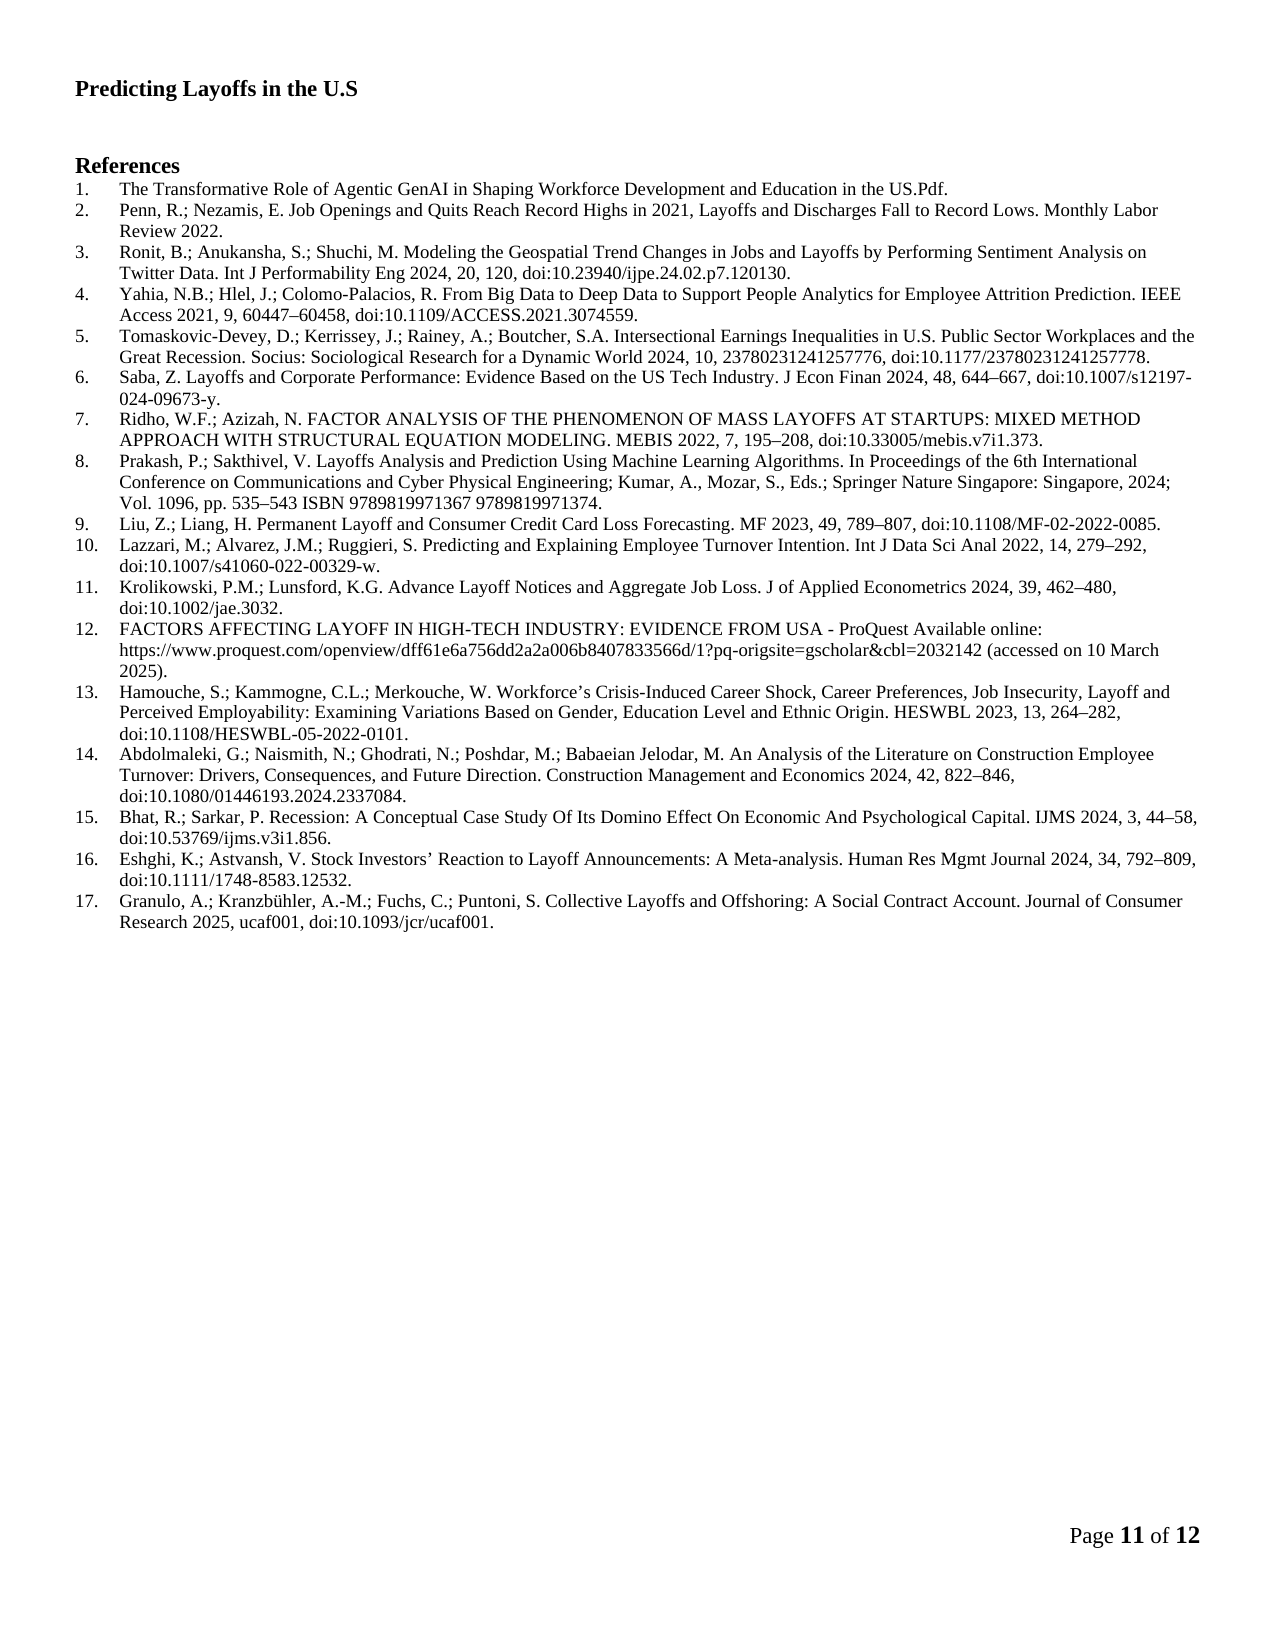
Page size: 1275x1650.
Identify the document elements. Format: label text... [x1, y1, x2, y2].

list Prakash, P.; Sakthivel, V. Layoffs Analysis and Prediction Using Machine Learning Algorithms. In Proceedings of the 6th International Conference on Communications and Cyber Physical Engineering; Kumar, A., Mozar, S., Eds.; Springer Nature Singapore: Singapore, 2024; Vol. 1096, pp. 535–543 ISBN 9789819971367 9789819971374. [75, 451, 1200, 514]
list The Transformative Role of Agentic GenAI in Shaping Workforce Development and Education in the US.Pdf. [75, 179, 1200, 200]
list Penn, R.; Nezamis, E. Job Openings and Quits Reach Record Highs in 2021, Layoffs and Discharges Fall to Record Lows. Monthly Labor Review 2022. [75, 200, 1200, 242]
list Ronit, B.; Anukansha, S.; Shuchi, M. Modeling the Geospatial Trend Changes in Jobs and Layoffs by Performing Sentiment Analysis on Twitter Data. Int J Performability Eng 2024, 20, 120, doi:10.23940/ijpe.24.02.p7.120130. [75, 242, 1200, 283]
list Krolikowski, P.M.; Lunsford, K.G. Advance Layoff Notices and Aggregate Job Loss. J of Applied Econometrics 2024, 39, 462–480, doi:10.1002/jae.3032. [75, 577, 1200, 618]
list Hamouche, S.; Kammogne, C.L.; Merkouche, W. Workforce’s Crisis-Induced Career Shock, Career Preferences, Job Insecurity, Layoff and Perceived Employability: Examining Variations Based on Gender, Education Level and Ethnic Origin. HESWBL 2023, 13, 264–282, doi:10.1108/HESWBL-05-2022-0101. [75, 681, 1200, 744]
list Eshghi, K.; Astvansh, V. Stock Investors’ Reaction to Layoff Announcements: A Meta‐analysis. Human Res Mgmt Journal 2024, 34, 792–809, doi:10.1111/1748-8583.12532. [75, 849, 1200, 891]
list Abdolmaleki, G.; Naismith, N.; Ghodrati, N.; Poshdar, M.; Babaeian Jelodar, M. An Analysis of the Literature on Construction Employee Turnover: Drivers, Consequences, and Future Direction. Construction Management and Economics 2024, 42, 822–846, doi:10.1080/01446193.2024.2337084. [75, 744, 1200, 807]
list Saba, Z. Layoffs and Corporate Performance: Evidence Based on the US Tech Industry. J Econ Finan 2024, 48, 644–667, doi:10.1007/s12197-024-09673-y. [75, 367, 1200, 409]
list Lazzari, M.; Alvarez, J.M.; Ruggieri, S. Predicting and Explaining Employee Turnover Intention. Int J Data Sci Anal 2022, 14, 279–292, doi:10.1007/s41060-022-00329-w. [75, 535, 1200, 577]
list Tomaskovic-Devey, D.; Kerrissey, J.; Rainey, A.; Boutcher, S.A. Intersectional Earnings Inequalities in U.S. Public Sector Workplaces and the Great Recession. Socius: Sociological Research for a Dynamic World 2024, 10, 23780231241257776, doi:10.1177/23780231241257778. [75, 325, 1200, 367]
list Ridho, W.F.; Azizah, N. FACTOR ANALYSIS OF THE PHENOMENON OF MASS LAYOFFS AT STARTUPS: MIXED METHOD APPROACH WITH STRUCTURAL EQUATION MODELING. MEBIS 2022, 7, 195–208, doi:10.33005/mebis.v7i1.373. [75, 409, 1200, 451]
list Granulo, A.; Kranzbühler, A.-M.; Fuchs, C.; Puntoni, S. Collective Layoffs and Offshoring: A Social Contract Account. Journal of Consumer Research 2025, ucaf001, doi:10.1093/jcr/ucaf001. [75, 891, 1200, 933]
list Liu, Z.; Liang, H. Permanent Layoff and Consumer Credit Card Loss Forecasting. MF 2023, 49, 789–807, doi:10.1108/MF-02-2022-0085. [75, 514, 1200, 535]
subtitle References [75, 152, 1200, 179]
list Bhat, R.; Sarkar, P. Recession: A Conceptual Case Study Of Its Domino Effect On Economic And Psychological Capital. IJMS 2024, 3, 44–58, doi:10.53769/ijms.v3i1.856. [75, 807, 1200, 849]
list Yahia, N.B.; Hlel, J.; Colomo-Palacios, R. From Big Data to Deep Data to Support People Analytics for Employee Attrition Prediction. IEEE Access 2021, 9, 60447–60458, doi:10.1109/ACCESS.2021.3074559. [75, 283, 1200, 325]
list FACTORS AFFECTING LAYOFF IN HIGH-TECH INDUSTRY: EVIDENCE FROM USA - ProQuest Available online: https://www.proquest.com/openview/dff61e6a756dd2a2a006b8407833566d/1?pq-origsite=gscholar&cbl=2032142 (accessed on 10 March 2025). [75, 618, 1200, 681]
